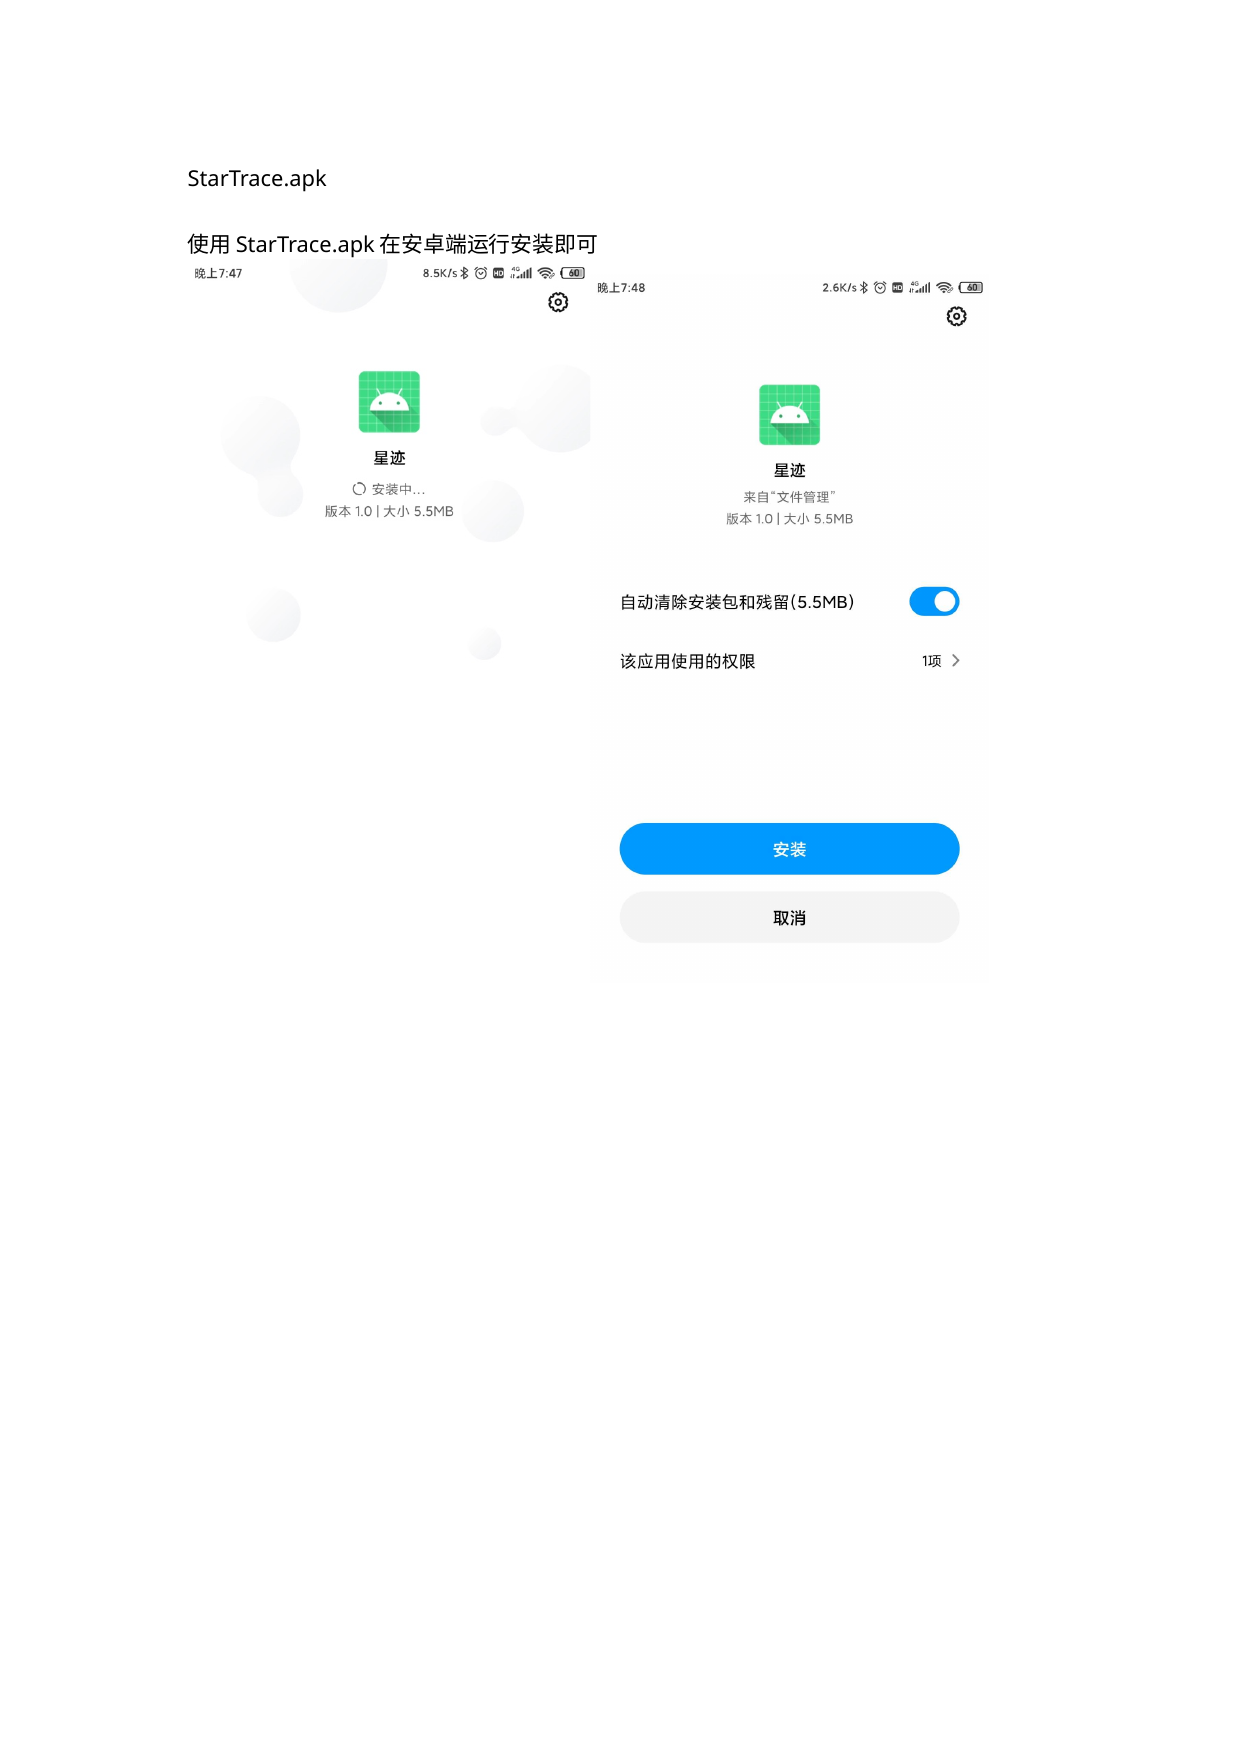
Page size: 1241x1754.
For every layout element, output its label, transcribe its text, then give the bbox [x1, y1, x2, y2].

text StarTrace.apk [187, 162, 1053, 194]
picture [187, 259, 989, 983]
text 使用StarTrace.apk在安卓端运行安装即可 [187, 227, 1053, 259]
